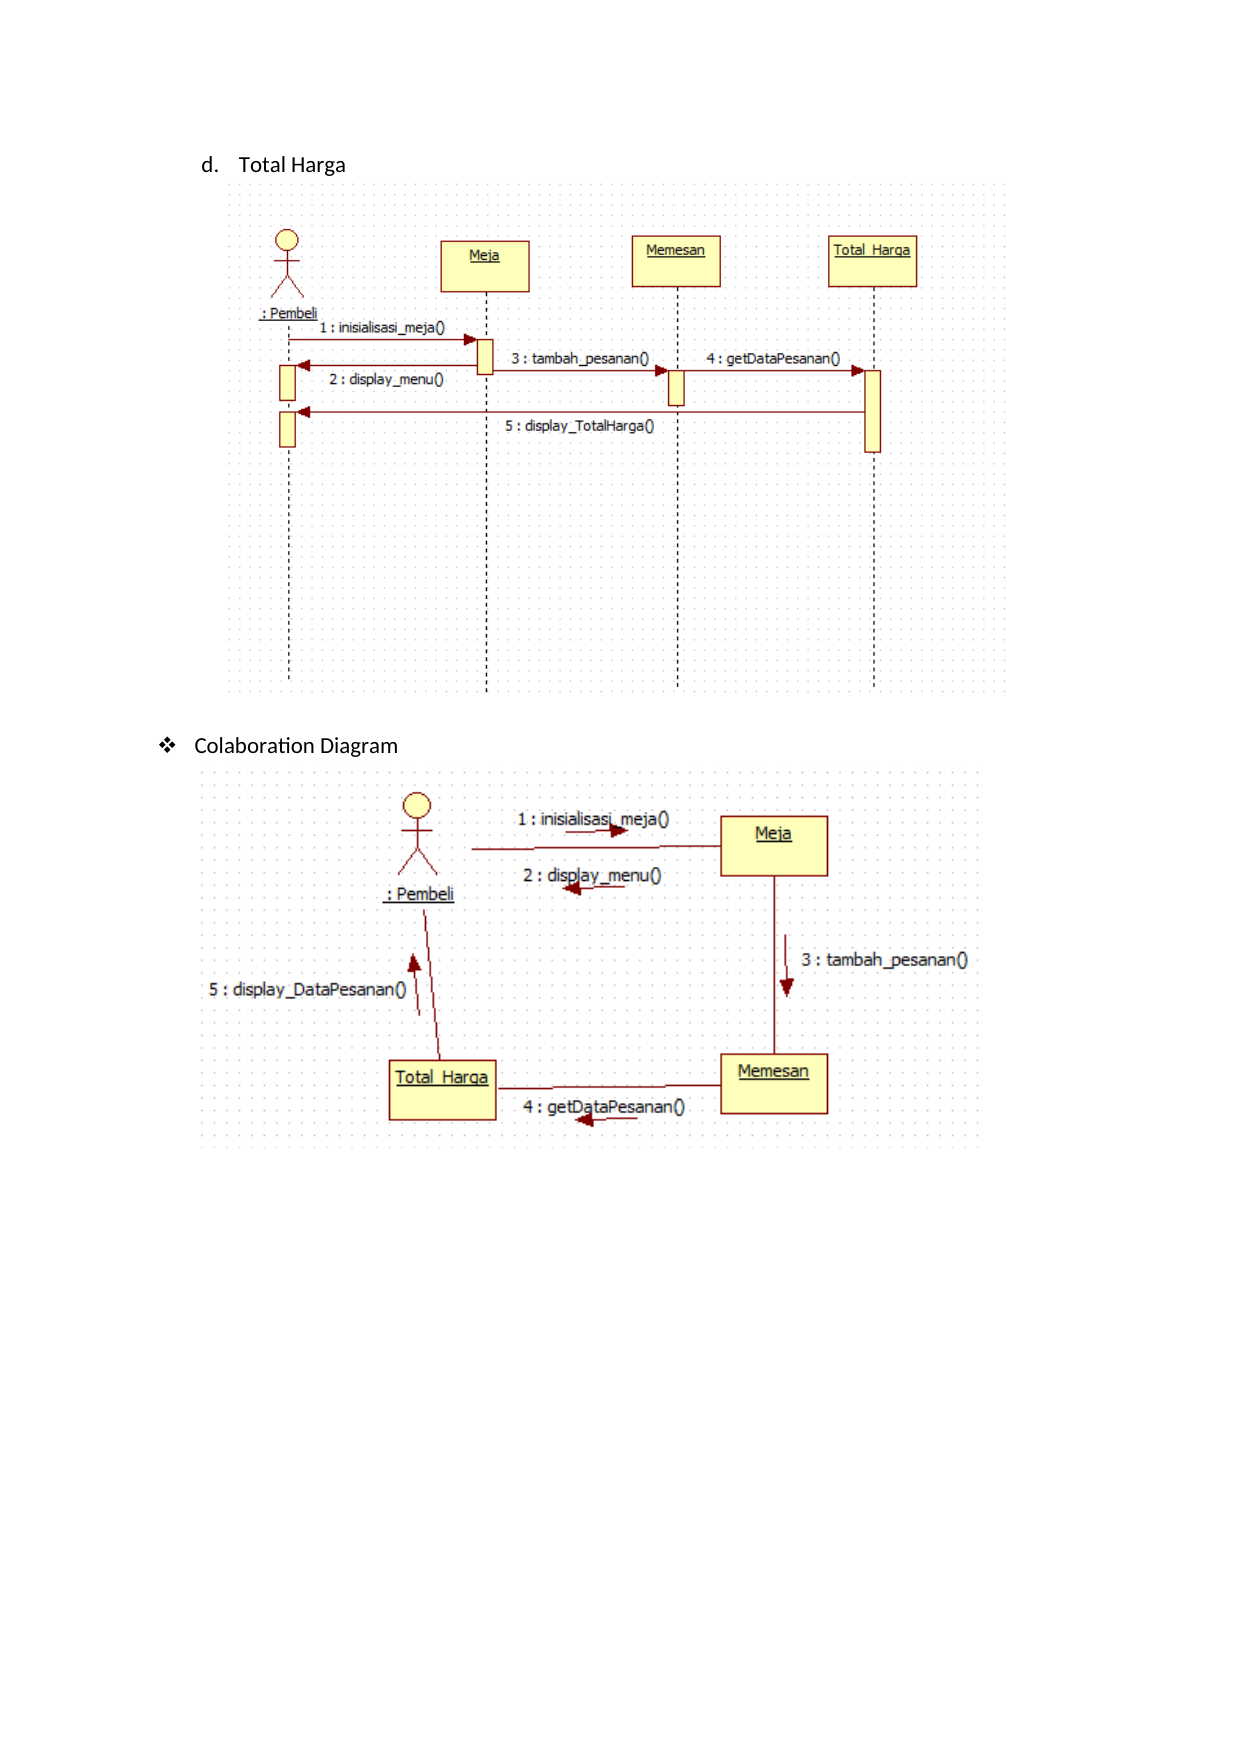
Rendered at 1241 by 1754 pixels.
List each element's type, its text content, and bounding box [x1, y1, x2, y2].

list Total Harga [201, 150, 1090, 178]
picture [194, 761, 982, 1148]
picture [225, 180, 1013, 700]
